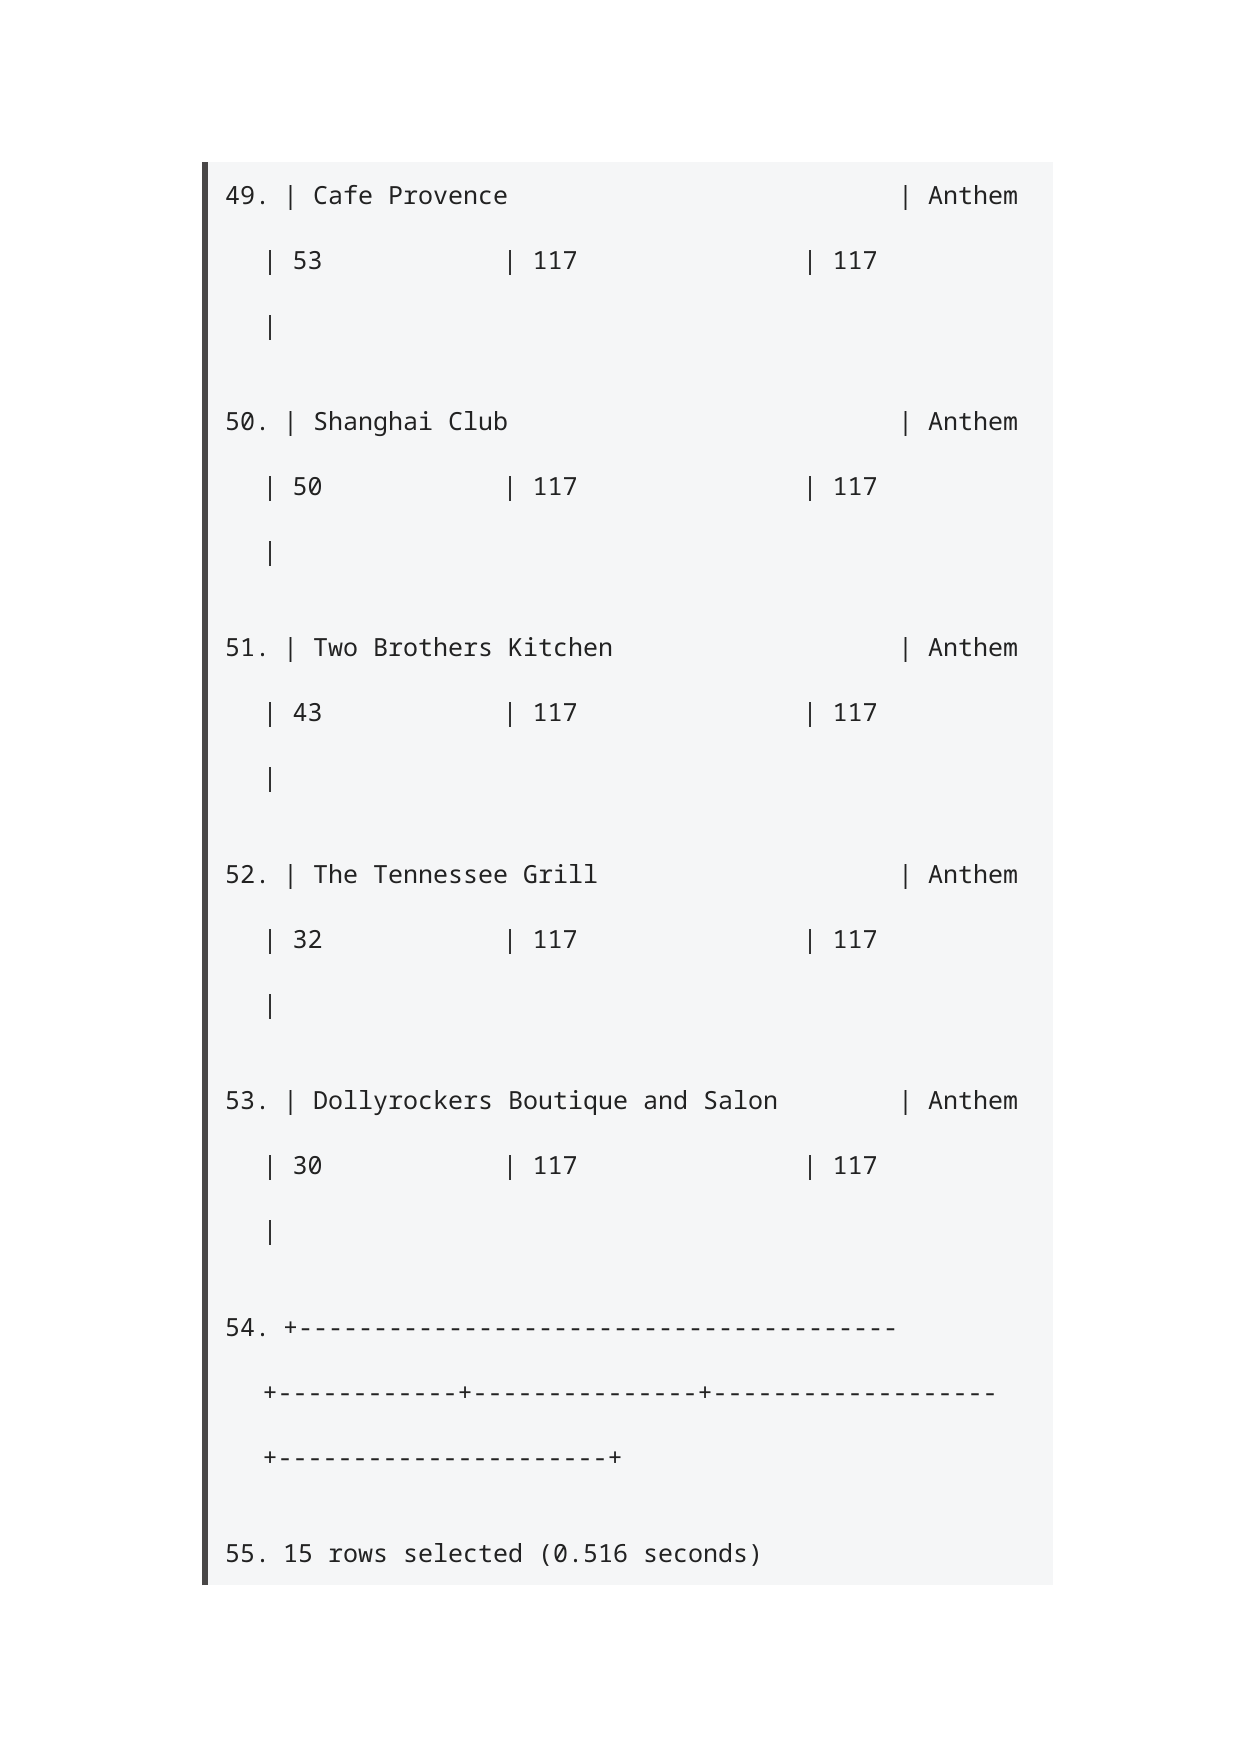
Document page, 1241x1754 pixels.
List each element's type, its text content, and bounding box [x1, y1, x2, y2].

list 15 rows selected (0.516 seconds) [208, 1520, 1053, 1585]
list | Shanghai Club | Anthem | 50 | 117 | 117 | [208, 388, 1053, 583]
list +----------------------------------------+------------+---------------+-------------------+----------------------+ [208, 1294, 1053, 1489]
list | Cafe Provence | Anthem | 53 | 117 | 117 | [208, 162, 1053, 357]
list | The Tennessee Grill | Anthem | 32 | 117 | 117 | [208, 841, 1053, 1036]
list | Two Brothers Kitchen | Anthem | 43 | 117 | 117 | [208, 615, 1053, 810]
list | Dollyrockers Boutique and Salon | Anthem | 30 | 117 | 117 | [208, 1067, 1053, 1262]
